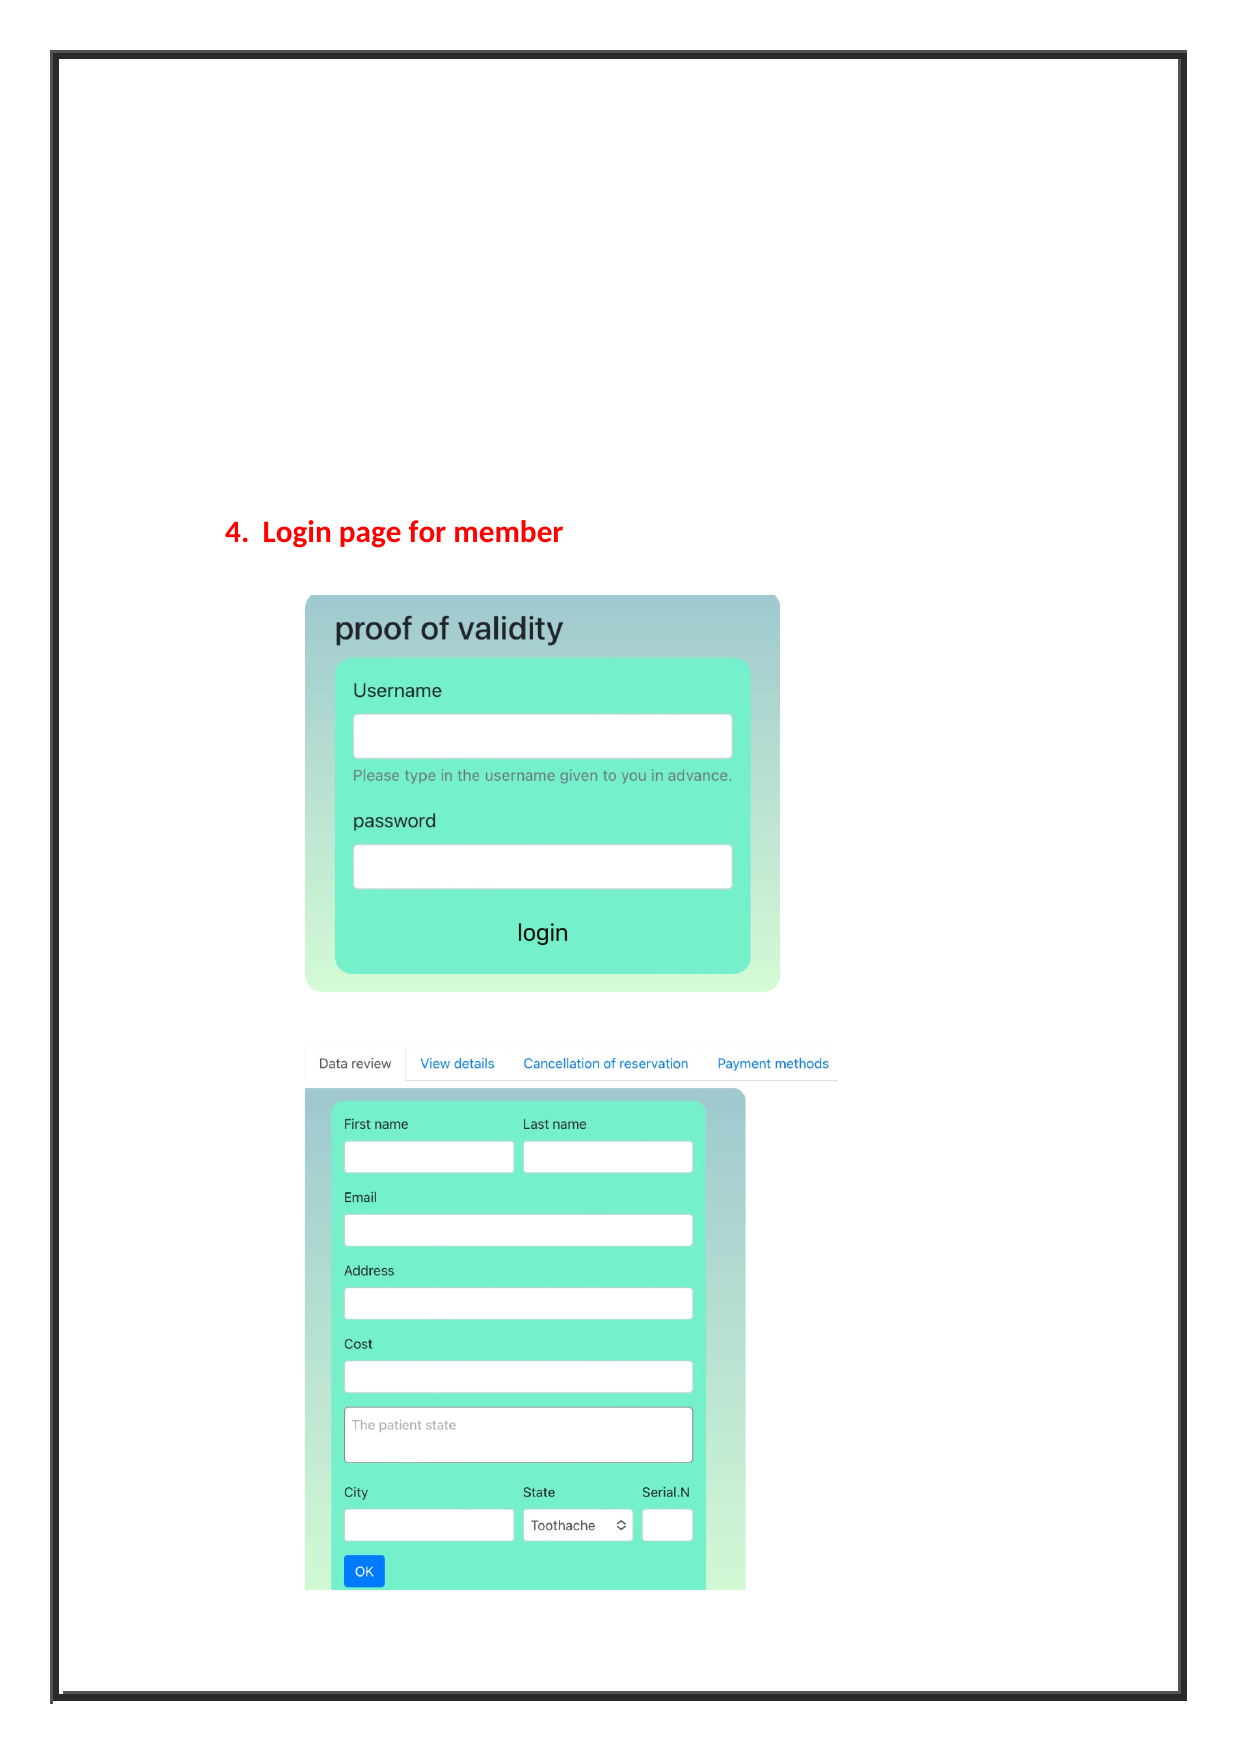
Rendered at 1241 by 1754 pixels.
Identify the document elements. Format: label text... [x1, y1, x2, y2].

list Login page for member [225, 512, 1090, 550]
picture [304, 595, 780, 993]
picture [304, 1047, 838, 1590]
